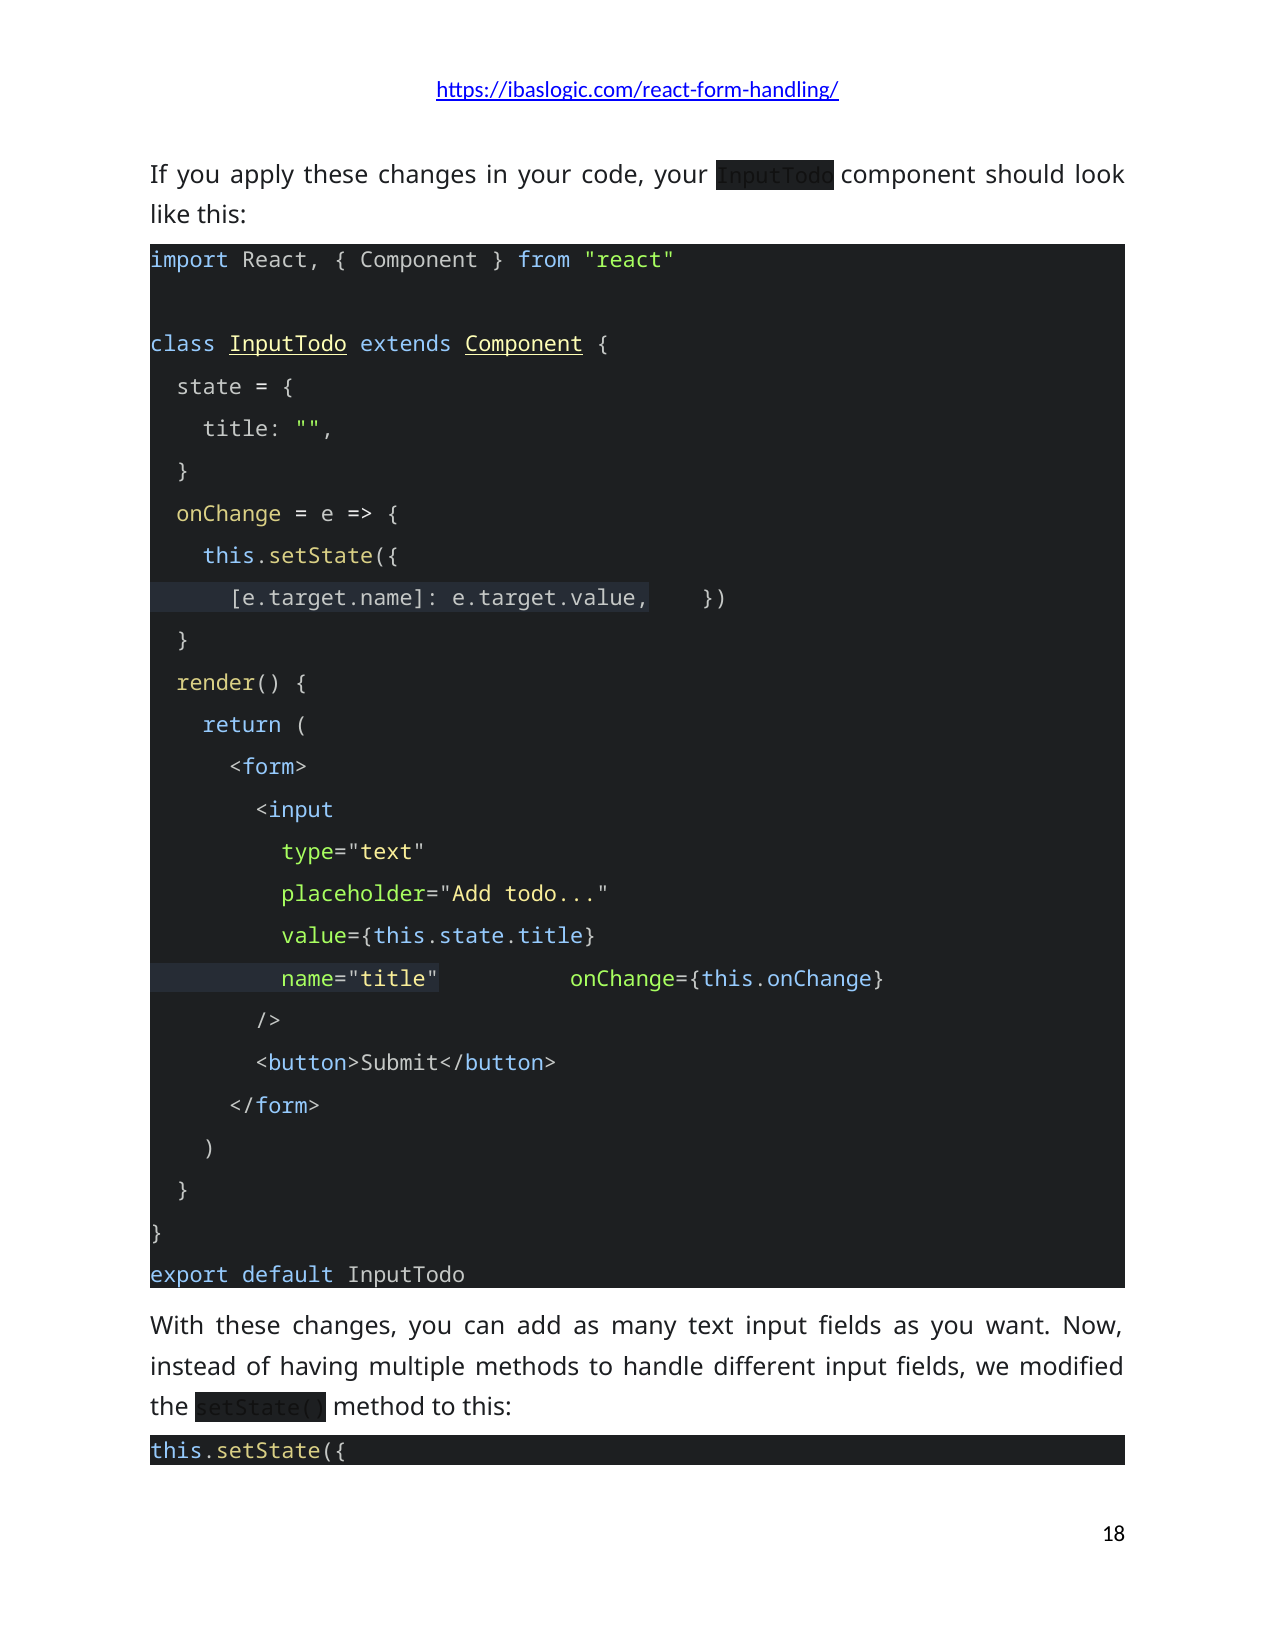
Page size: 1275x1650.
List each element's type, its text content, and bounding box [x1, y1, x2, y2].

text class InputTodo extends Component { [150, 328, 1125, 358]
text export default InputTodo [150, 1259, 1125, 1288]
text return ( [150, 709, 1125, 739]
text value={this.state.title} [150, 920, 1125, 950]
text this.setState({ [150, 540, 1125, 569]
text } [150, 624, 1125, 654]
text <form> [150, 751, 1125, 781]
text </form> [150, 1089, 1125, 1119]
text /> [150, 1005, 1125, 1035]
text [e.target.name]: e.target.value, }) [649, 582, 1125, 612]
text <button>Submit</button> [150, 1047, 1125, 1077]
text render() { [150, 667, 1125, 696]
text ) [150, 1132, 1125, 1162]
text name="title" onChange={this.onChange} [439, 963, 1125, 992]
text type="text" [150, 836, 1125, 866]
text import React, { Component } from "react" [150, 244, 1125, 273]
text } [150, 1216, 1125, 1246]
text onChange = e => { [150, 497, 1125, 527]
text If you apply these changes in your code, your InputTodo component should look like this: [150, 150, 1125, 231]
text } [150, 1174, 1125, 1204]
text } [150, 455, 1125, 485]
text With these changes, you can add as many text input fields as you want. Now, instead of having multiple methods to handle different input fields, we modified the setState() method to this: [150, 1301, 1125, 1423]
text state = { [150, 371, 1125, 400]
text placeholder="Add todo..." [150, 878, 1125, 908]
text this.setState({ [150, 1435, 1125, 1465]
text <input [150, 793, 1125, 823]
text title: "", [150, 413, 1125, 443]
